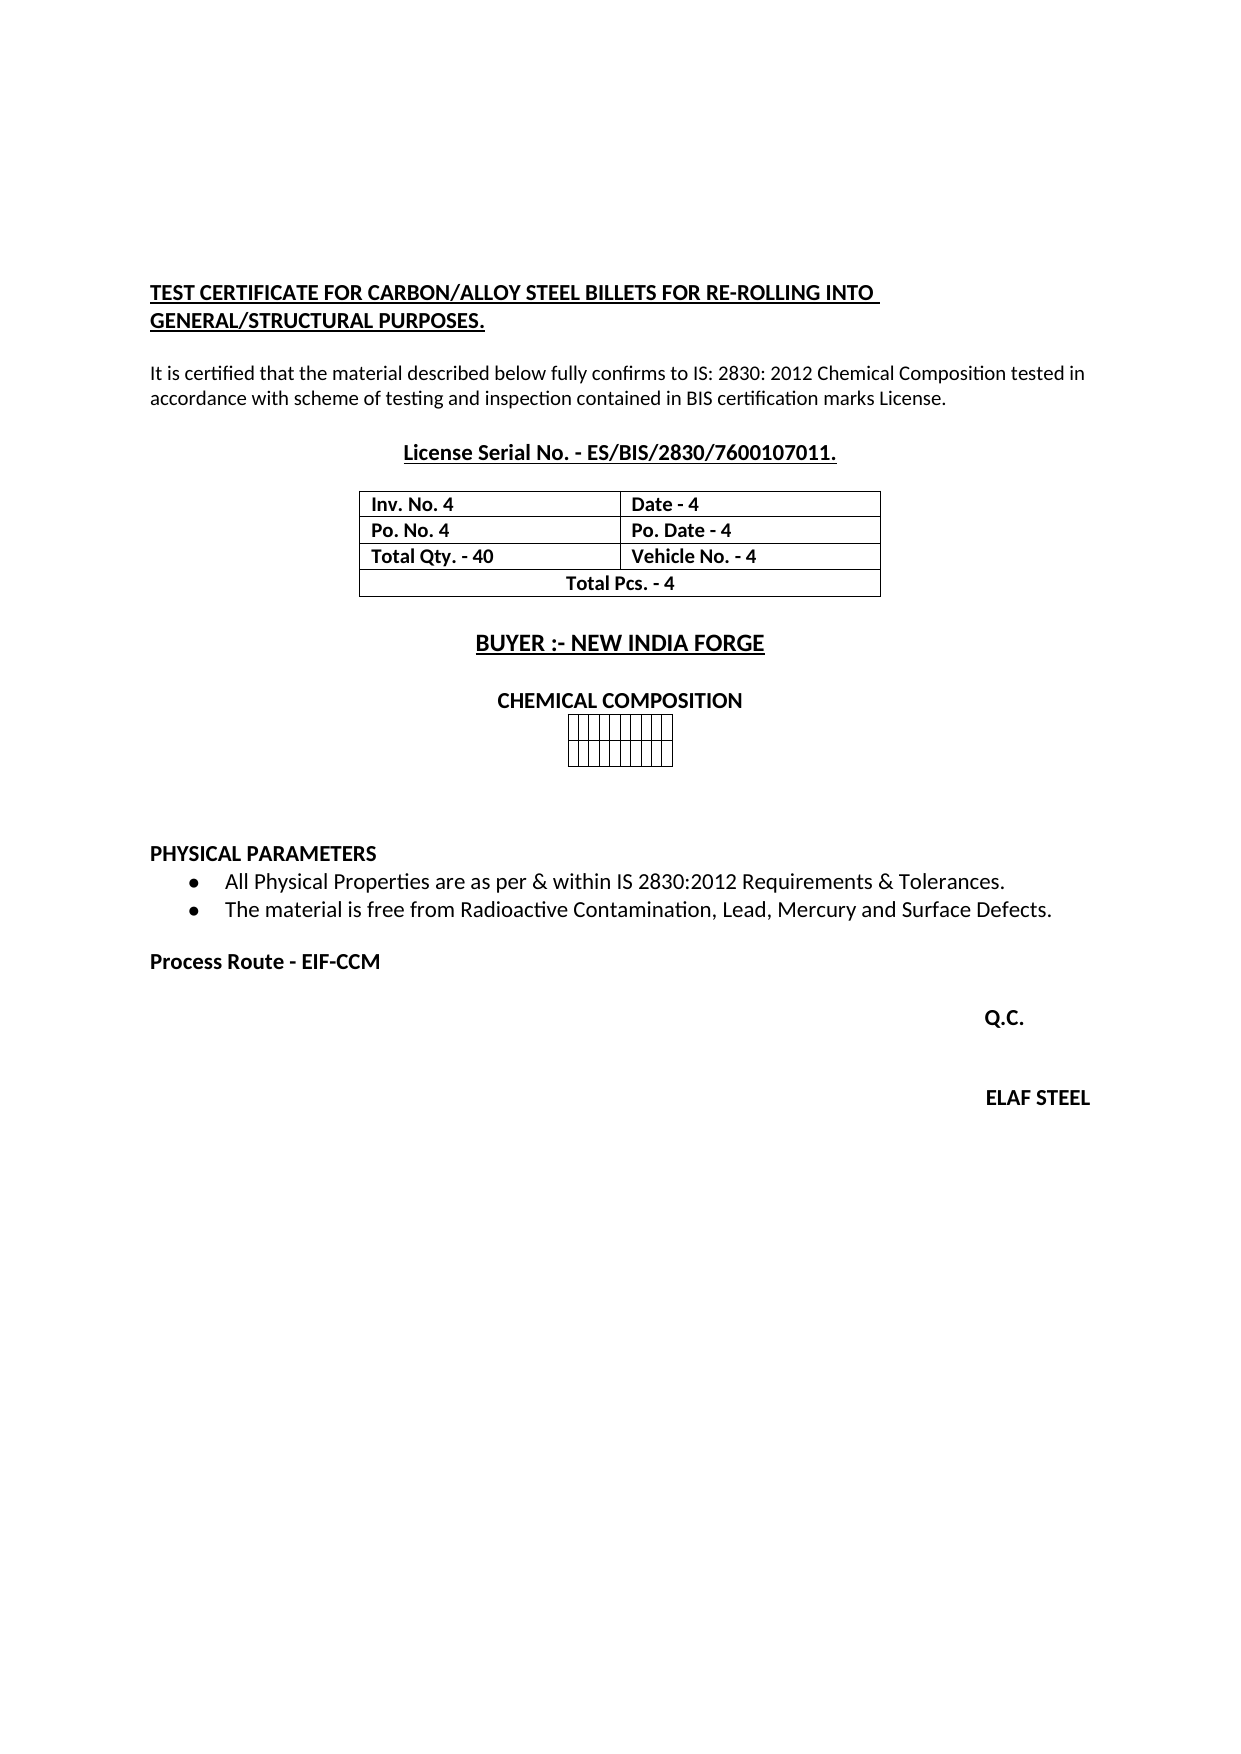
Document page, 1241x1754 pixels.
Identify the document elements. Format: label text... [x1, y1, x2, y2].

text BUYER :- NEW INDIA FORGE [150, 597, 1090, 658]
text Q.C. [150, 975, 1090, 1055]
table_cell Vehicle No. - 4 [621, 544, 880, 569]
text TEST CERTIFICATE FOR CARBON/ALLOY STEEL BILLETS FOR RE-ROLLING INTO GENERAL/STRUCTURAL PURPOSES. It is certified that the material described below fully confirms to IS: 2830: 2012 Chemical Composition tested in accordance with scheme of testing and inspection contained in BIS certification marks License. [150, 150, 1090, 411]
table_cell Po. No. 4 [360, 517, 620, 543]
table_header Inv. No. 4 [360, 492, 620, 516]
list The material is free from Radioactive Contamination, Lead, Mercury and Surface Defects. [187, 895, 1090, 923]
table_cell [662, 741, 672, 766]
text Process Route - EIF-CCM [150, 923, 1090, 975]
list All Physical Properties are as per & within IS 2830:2012 Requirements & Tolerances. [187, 867, 1090, 895]
text PHYSICAL PARAMETERS [150, 767, 1090, 867]
table_cell Total Pcs. - 4 [360, 570, 880, 596]
table_header Date - 4 [621, 492, 880, 516]
text ELAF STEEL [150, 1055, 1090, 1111]
text CHEMICAL COMPOSITION [150, 658, 1090, 714]
table_cell Total Qty. - 40 [360, 544, 620, 569]
table_cell Po. Date - 4 [621, 517, 880, 543]
text License Serial No. - ES/BIS/2830/7600107011. [150, 411, 1090, 491]
table_cell [589, 741, 599, 766]
